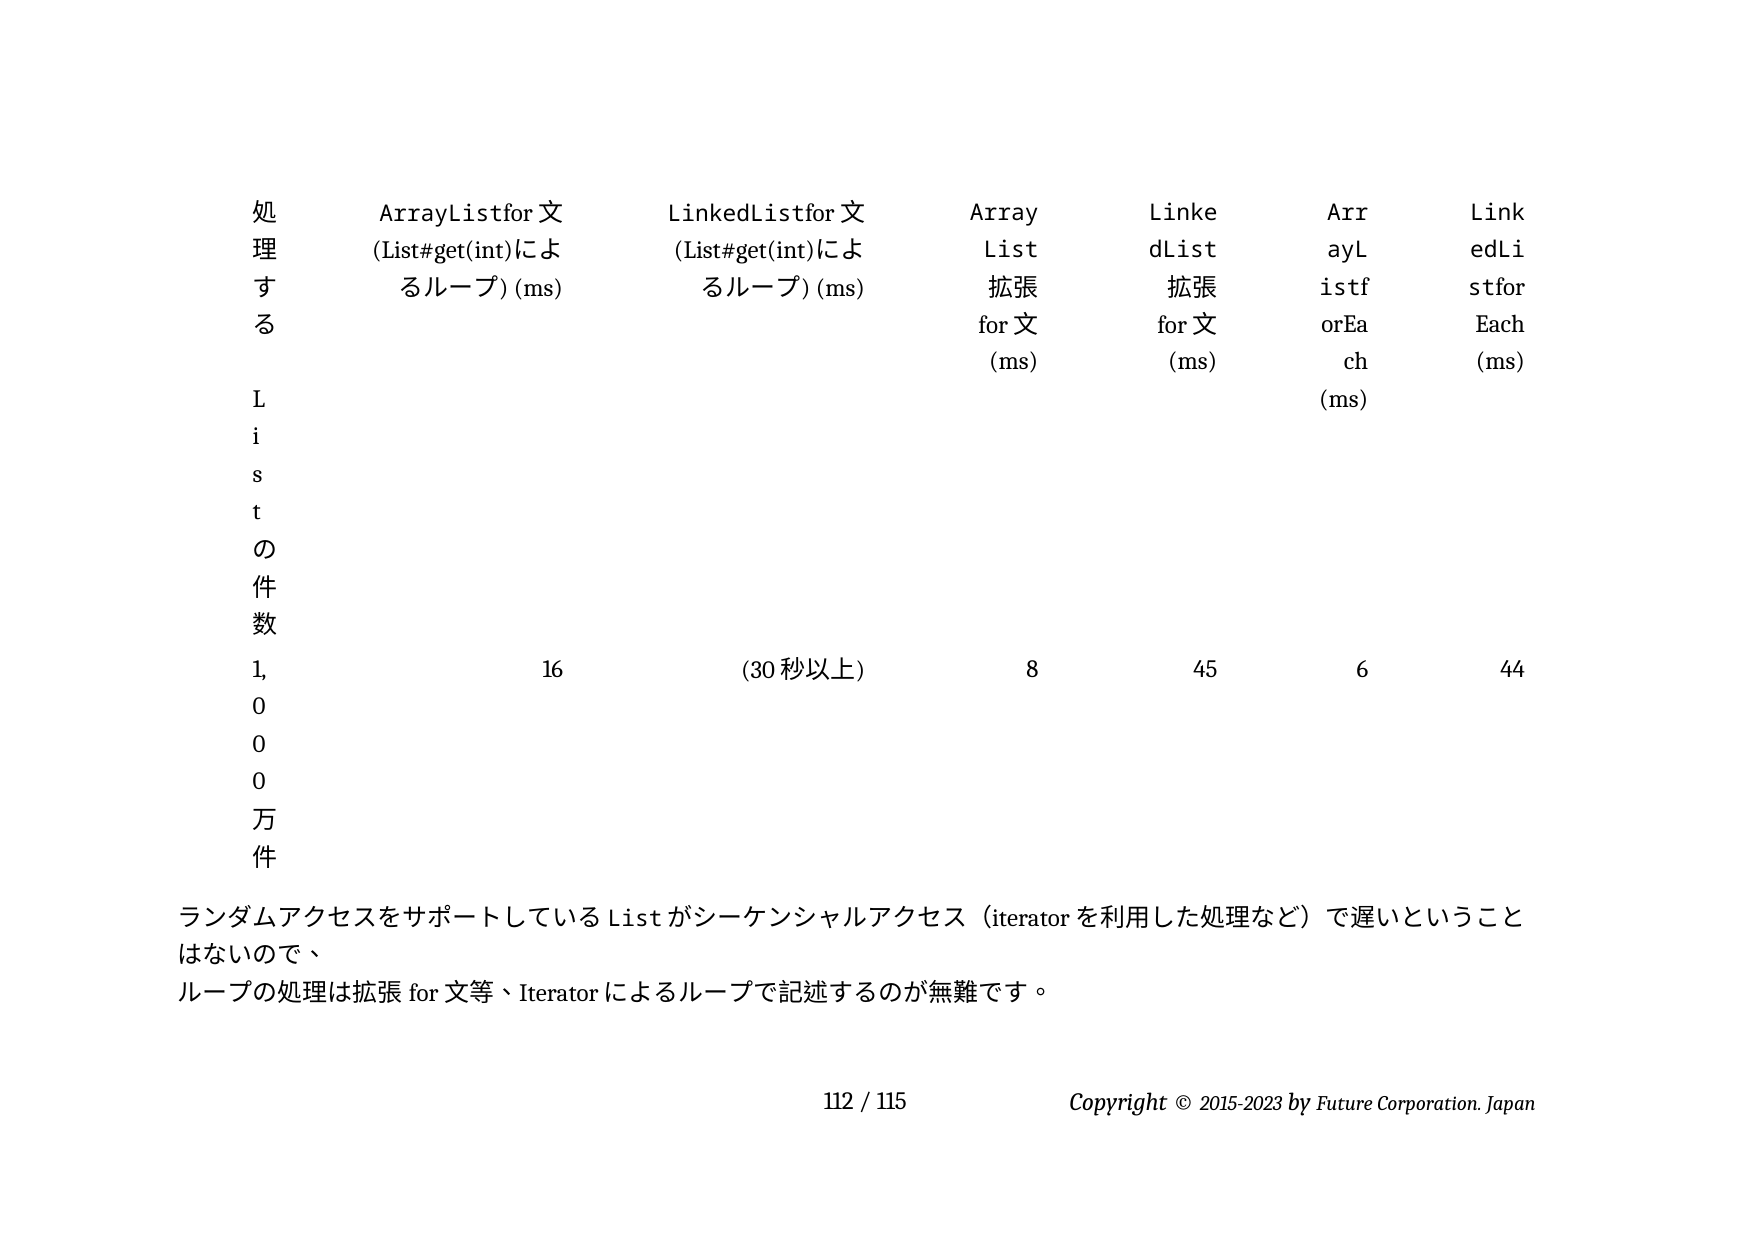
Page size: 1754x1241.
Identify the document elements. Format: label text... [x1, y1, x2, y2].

table_header LinkedList拡張 for 文 (ms) [1049, 189, 1228, 646]
table_cell 16 [278, 646, 574, 879]
table_cell 44 [1379, 646, 1536, 879]
table_header LinkedListfor 文(List#get(int)によるループ) (ms) [574, 189, 876, 646]
table_header LinkedListforEach (ms) [1379, 189, 1536, 646]
table_cell 8 [876, 646, 1049, 879]
table_cell 6 [1228, 646, 1379, 879]
table_header ArrayListfor 文(List#get(int)によるループ) (ms) [278, 189, 574, 646]
table_header ArrayList拡張 for 文 (ms) [876, 189, 1049, 646]
table_cell 1,000 万件 [166, 646, 278, 879]
table_cell (30 秒以上) [574, 646, 876, 879]
table_header ArrayListforEach (ms) [1228, 189, 1379, 646]
table_header 処理する List の件数 [166, 189, 278, 646]
table_cell 45 [1049, 646, 1228, 879]
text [177, 898, 1547, 1010]
